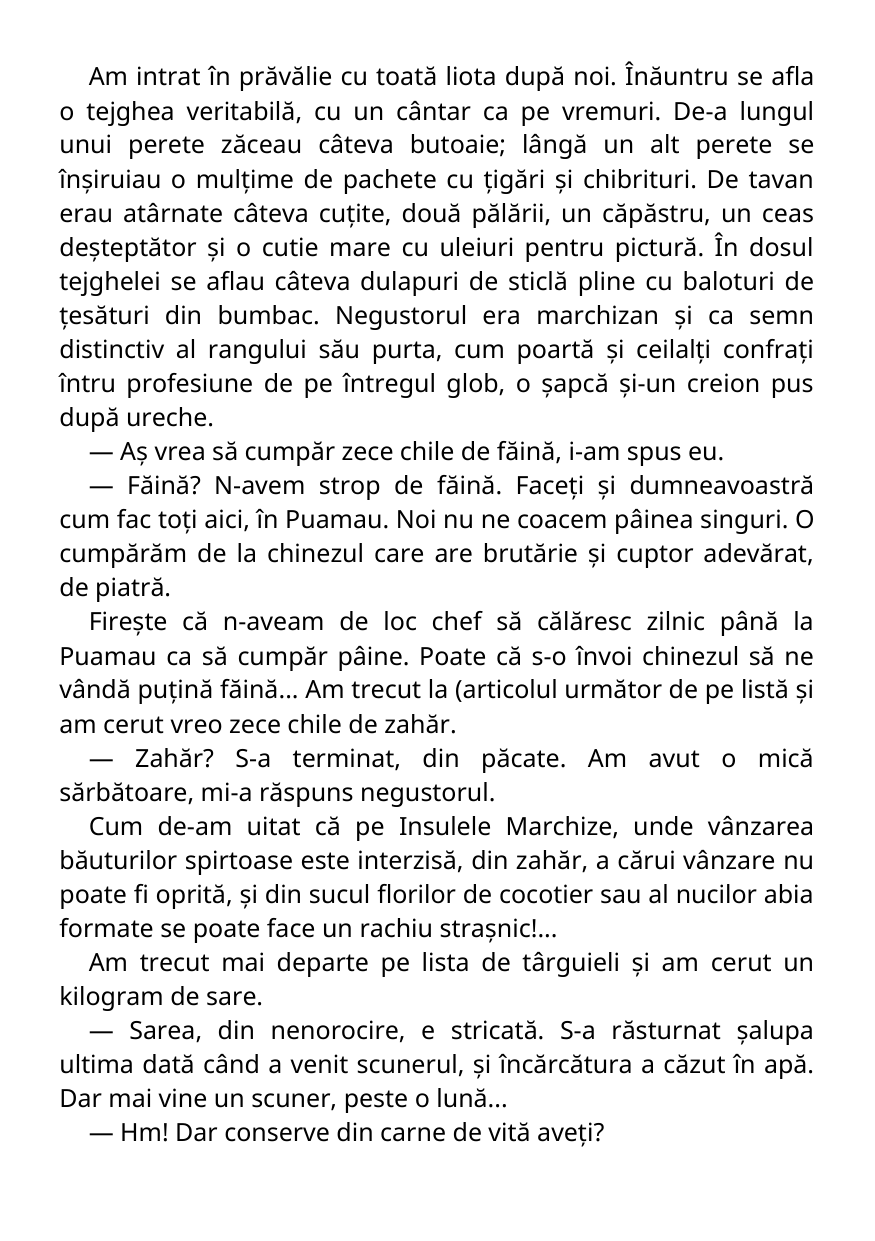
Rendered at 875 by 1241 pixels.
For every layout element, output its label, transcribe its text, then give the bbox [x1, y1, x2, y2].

text Am intrat în prăvălie cu toată liota după noi. Înăuntru se afla o tejghea veritabilă, cu un cântar ca pe vremuri. De-a lungul unui perete zăceau câteva butoaie; lângă un alt perete se înşiruiau o mulţime de pachete cu ţigări şi chibrituri. De tavan erau atârnate câteva cuţite, două pălării, un căpăstru, un ceas deşteptător şi o cutie mare cu uleiuri pentru pictură. În dosul tejghelei se aflau câteva dulapuri de sticlă pline cu baloturi de ţesături din bumbac. Negustorul era marchizan şi ca semn distinctiv al rangului său purta, cum poartă şi ceilalţi confraţi întru profesiune de pe întregul glob, o şapcă şi-un creion pus după ureche. [59, 59, 815, 434]
text Am trecut mai departe pe lista de târguieli şi am cerut un kilogram de sare. [59, 945, 815, 1013]
text Fireşte că n-aveam de loc chef să călăresc zilnic până la Puamau ca să cumpăr pâine. Poate că s-o învoi chinezul să ne vândă puţină făină... Am trecut la (articolul următor de pe listă şi am cerut vreo zece chile de zahăr. [59, 604, 815, 740]
text — Sarea, din nenorocire, e stricată. S-a răsturnat şalupa ultima dată când a venit scunerul, şi încărcătura a căzut în apă. Dar mai vine un scuner, peste o lună... [59, 1013, 815, 1115]
text — Zahăr? S-a terminat, din păcate. Am avut o mică sărbătoare, mi-a răspuns negustorul. [59, 740, 815, 808]
text — Făină? N-avem strop de făină. Faceţi şi dumneavoastră cum fac toţi aici, în Puamau. Noi nu ne coacem pâinea singuri. O cumpărăm de la chinezul care are brutărie şi cuptor adevărat, de piatră. [59, 468, 815, 604]
text — Hm! Dar conserve din carne de vită aveţi? [59, 1115, 815, 1149]
text — Aş vrea să cumpăr zece chile de făină, i-am spus eu. [59, 434, 815, 468]
text Cum de-am uitat că pe Insulele Marchize, unde vânzarea băuturilor spirtoase este interzisă, din zahăr, a cărui vânzare nu poate fi oprită, şi din sucul florilor de cocotier sau al nucilor abia formate se poate face un rachiu straşnic!... [59, 808, 815, 945]
